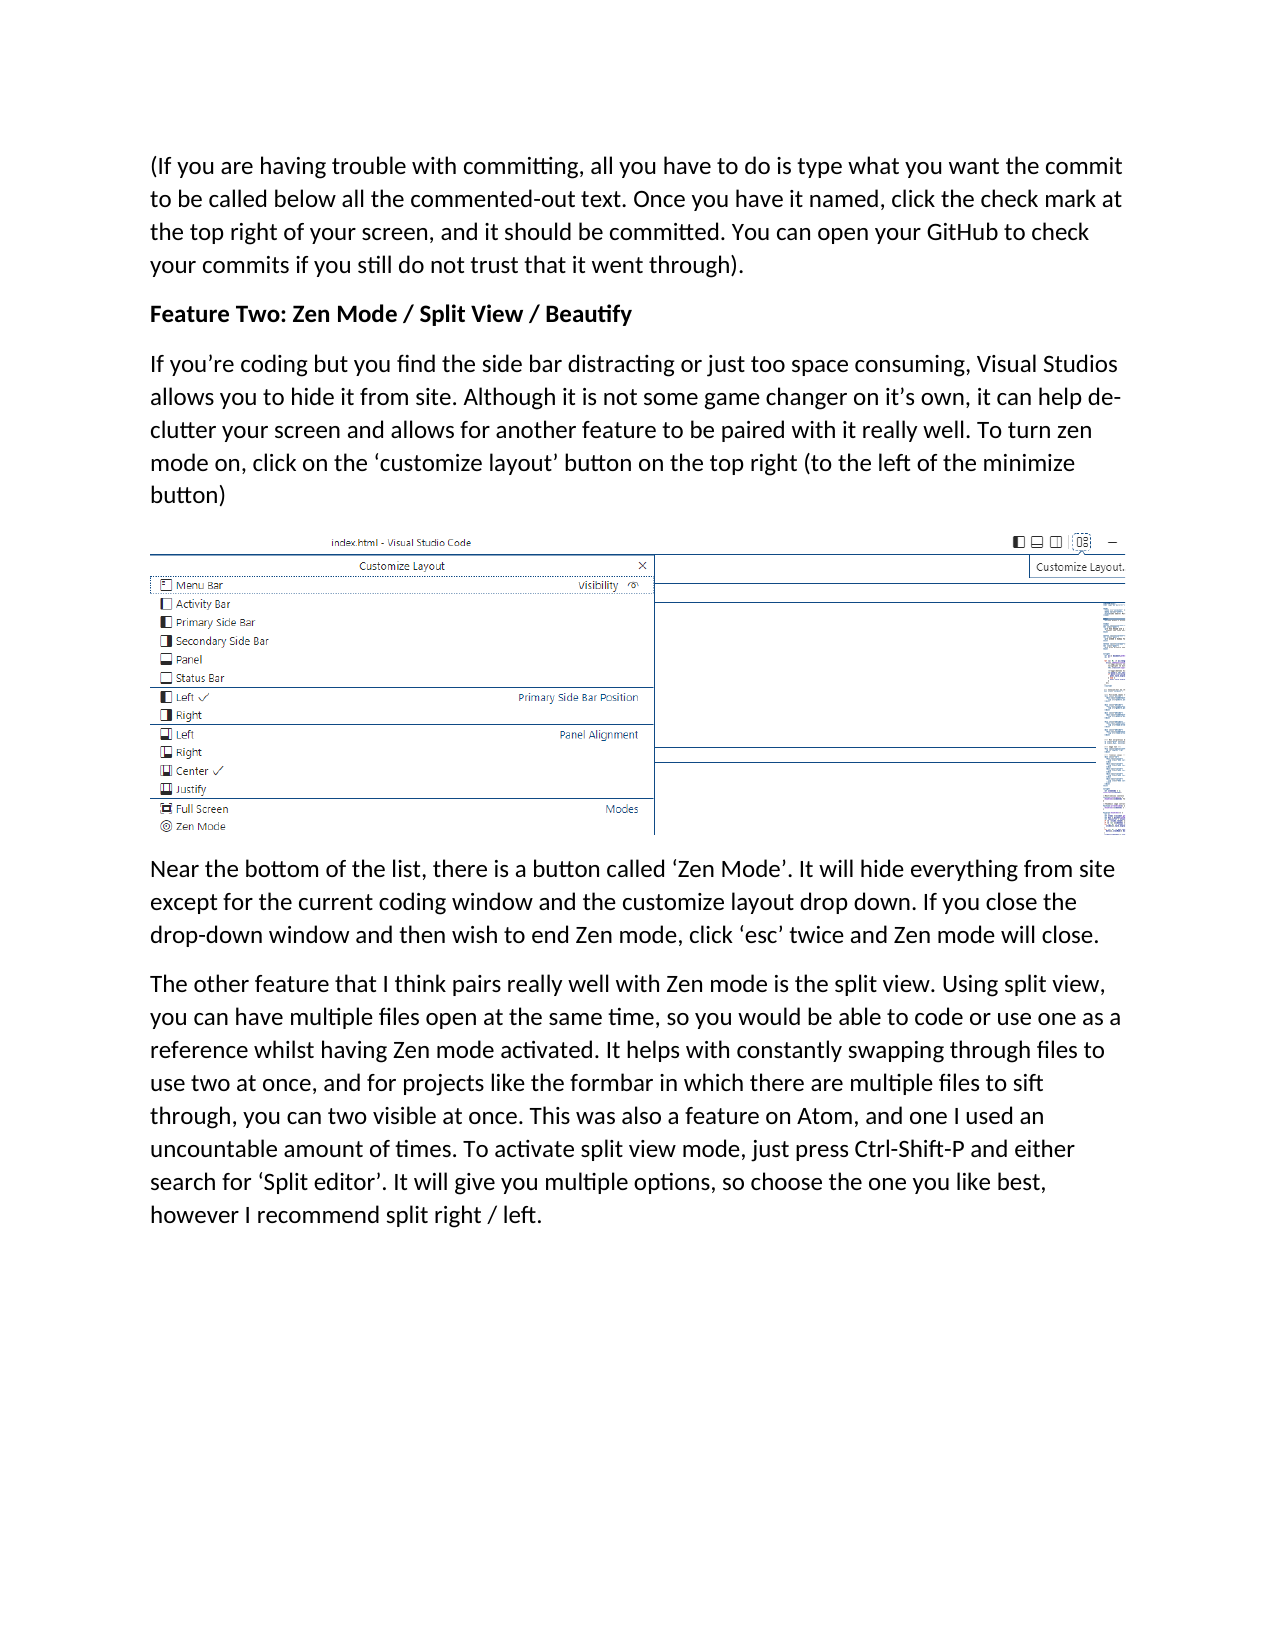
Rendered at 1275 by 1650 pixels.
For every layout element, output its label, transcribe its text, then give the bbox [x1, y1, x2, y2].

picture [150, 529, 1125, 835]
text (If you are having trouble with committing, all you have to do is type what you want the commit to be called below all the commented-out text. Once you have it named, click the check mark at the top right of your screen, and it should be committed. You can open your GitHub to check your commits if you still do not trust that it went through). [150, 150, 1125, 279]
text The other feature that I think pairs really well with Zen mode is the split view. Using split view, you can have multiple files open at the same time, so you would be able to code or use one as a reference whilst having Zen mode activated. It helps with constantly swapping through files to use two at once, and for projects like the formbar in which there are multiple files to sift through, you can two visible at once. This was also a feature on Atom, and one I used an uncountable amount of times. To activate split view mode, just press Ctrl-Shift-P and either search for ‘Split editor’. It will give you multiple options, so choose the one you like best, however I recommend split right / left. [150, 968, 1125, 1229]
text Near the bottom of the list, there is a button called ‘Zen Mode’. It will hide everything from site except for the current coding window and the customize layout drop down. If you close the drop-down window and then wish to end Zen mode, click ‘esc’ twice and Zen mode will close. [150, 853, 1125, 949]
text If you’re coding but you find the side bar distracting or just too space consuming, Visual Studios allows you to hide it from site. Although it is not some game changer on it’s own, it can help de-clutter your screen and allows for another feature to be paired with it really well. To turn zen mode on, click on the ‘customize layout’ button on the top right (to the left of the minimize button) [150, 348, 1125, 510]
text Feature Two: Zen Mode / Split View / Beautify [150, 298, 1125, 329]
